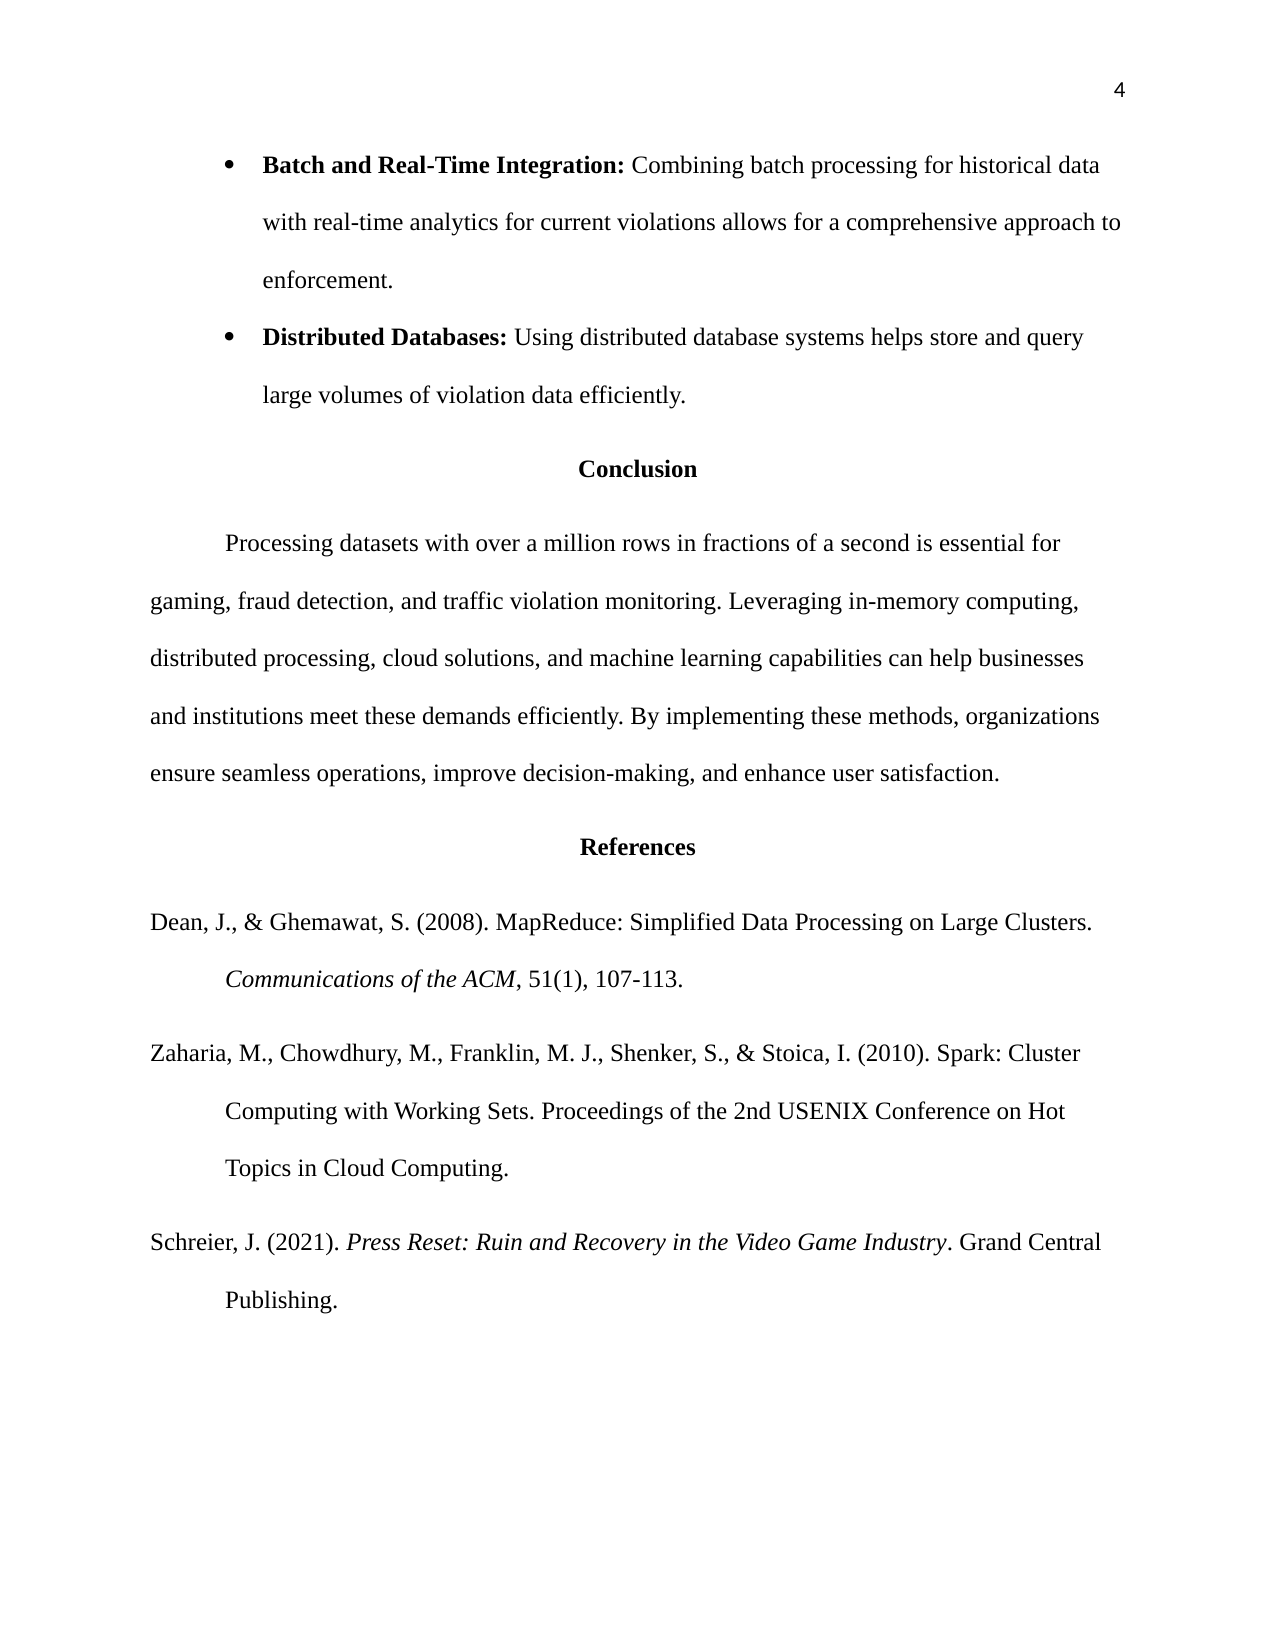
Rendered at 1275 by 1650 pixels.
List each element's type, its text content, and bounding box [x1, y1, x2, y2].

text Zaharia, M., Chowdhury, M., Franklin, M. J., Shenker, S., & Stoica, I. (2010). Spark: Cluster Computing with Working Sets. Proceedings of the 2nd USENIX Conference on Hot Topics in Cloud Computing. [150, 1038, 1125, 1182]
list Batch and Real-Time Integration: Combining batch processing for historical data with real-time analytics for current violations allows for a comprehensive approach to enforcement. [225, 150, 1125, 294]
text Dean, J., & Ghemawat, S. (2008). MapReduce: Simplified Data Processing on Large Clusters. Communications of the ACM, 51(1), 107-113. [150, 907, 1125, 993]
text Conclusion [150, 454, 1125, 483]
text References [150, 832, 1125, 861]
text Schreier, J. (2021). Press Reset: Ruin and Recovery in the Video Game Industry. Grand Central Publishing. [150, 1227, 1125, 1314]
text Processing datasets with over a million rows in fractions of a second is essential for gaming, fraud detection, and traffic violation monitoring. Leveraging in-memory computing, distributed processing, cloud solutions, and machine learning capabilities can help businesses and institutions meet these demands efficiently. By implementing these methods, organizations ensure seamless operations, improve decision-making, and enhance user satisfaction. [150, 528, 1125, 787]
list Distributed Databases: Using distributed database systems helps store and query large volumes of violation data efficiently. [225, 322, 1125, 409]
